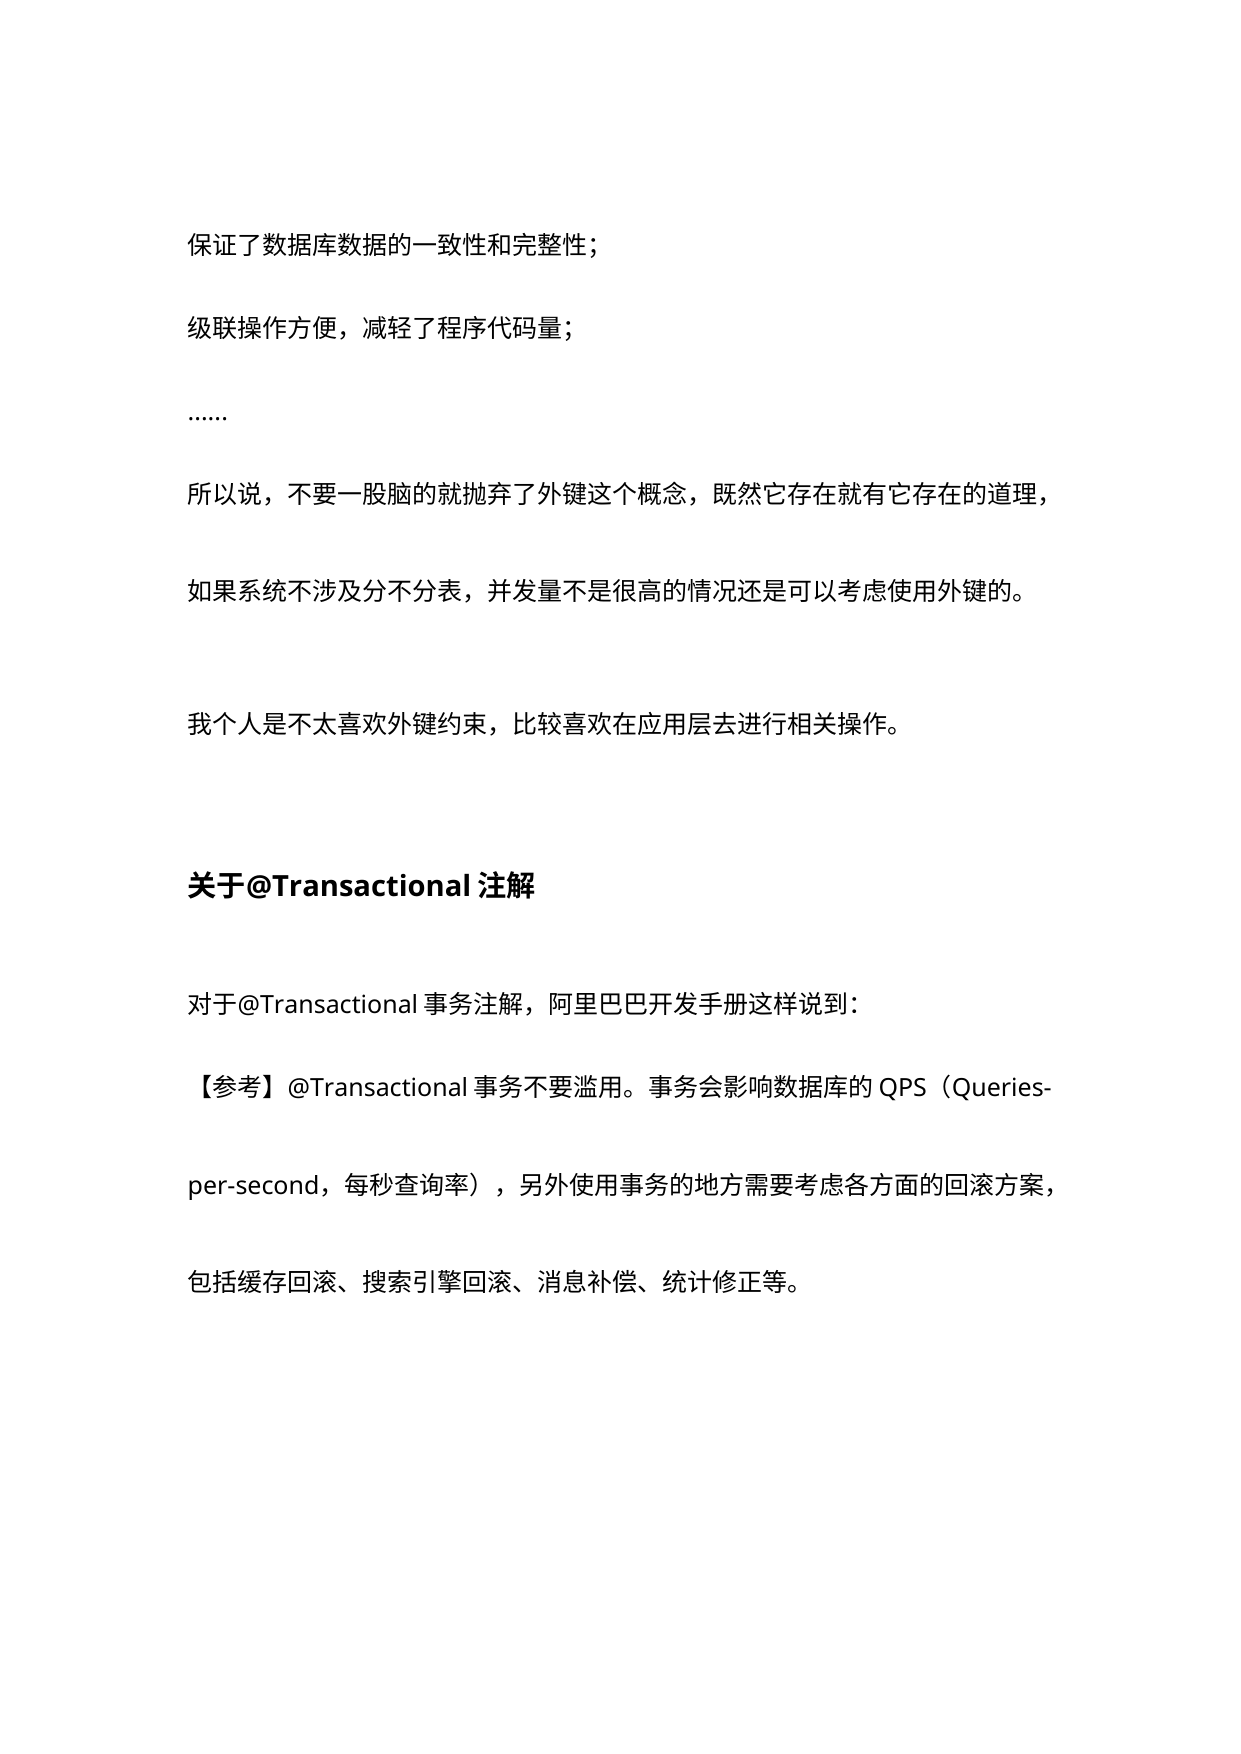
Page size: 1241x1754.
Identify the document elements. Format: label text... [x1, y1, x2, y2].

text 保证了数据库数据的一致性和完整性； [187, 211, 1053, 276]
text 所以说，不要一股脑的就抛弃了外键这个概念，既然它存在就有它存在的道理，如果系统不涉及分不分表，并发量不是很高的情况还是可以考虑使用外键的。 [187, 460, 1053, 622]
subtitle 关于@Transactional注解 [187, 852, 1053, 917]
text 【参考】@Transactional事务不要滥用。事务会影响数据库的QPS（Queries-per-second，每秒查询率），另外使用事务的地方需要考虑各方面的回滚方案，包括缓存回滚、搜索引擎回滚、消息补偿、统计修正等。 [187, 1053, 1053, 1313]
text 我个人是不太喜欢外键约束，比较喜欢在应用层去进行相关操作。 [187, 690, 1053, 755]
text 级联操作方便，减轻了程序代码量； [187, 294, 1053, 359]
text ...... [187, 378, 1053, 443]
text 对于@Transactional事务注解，阿里巴巴开发手册这样说到： [187, 970, 1053, 1035]
